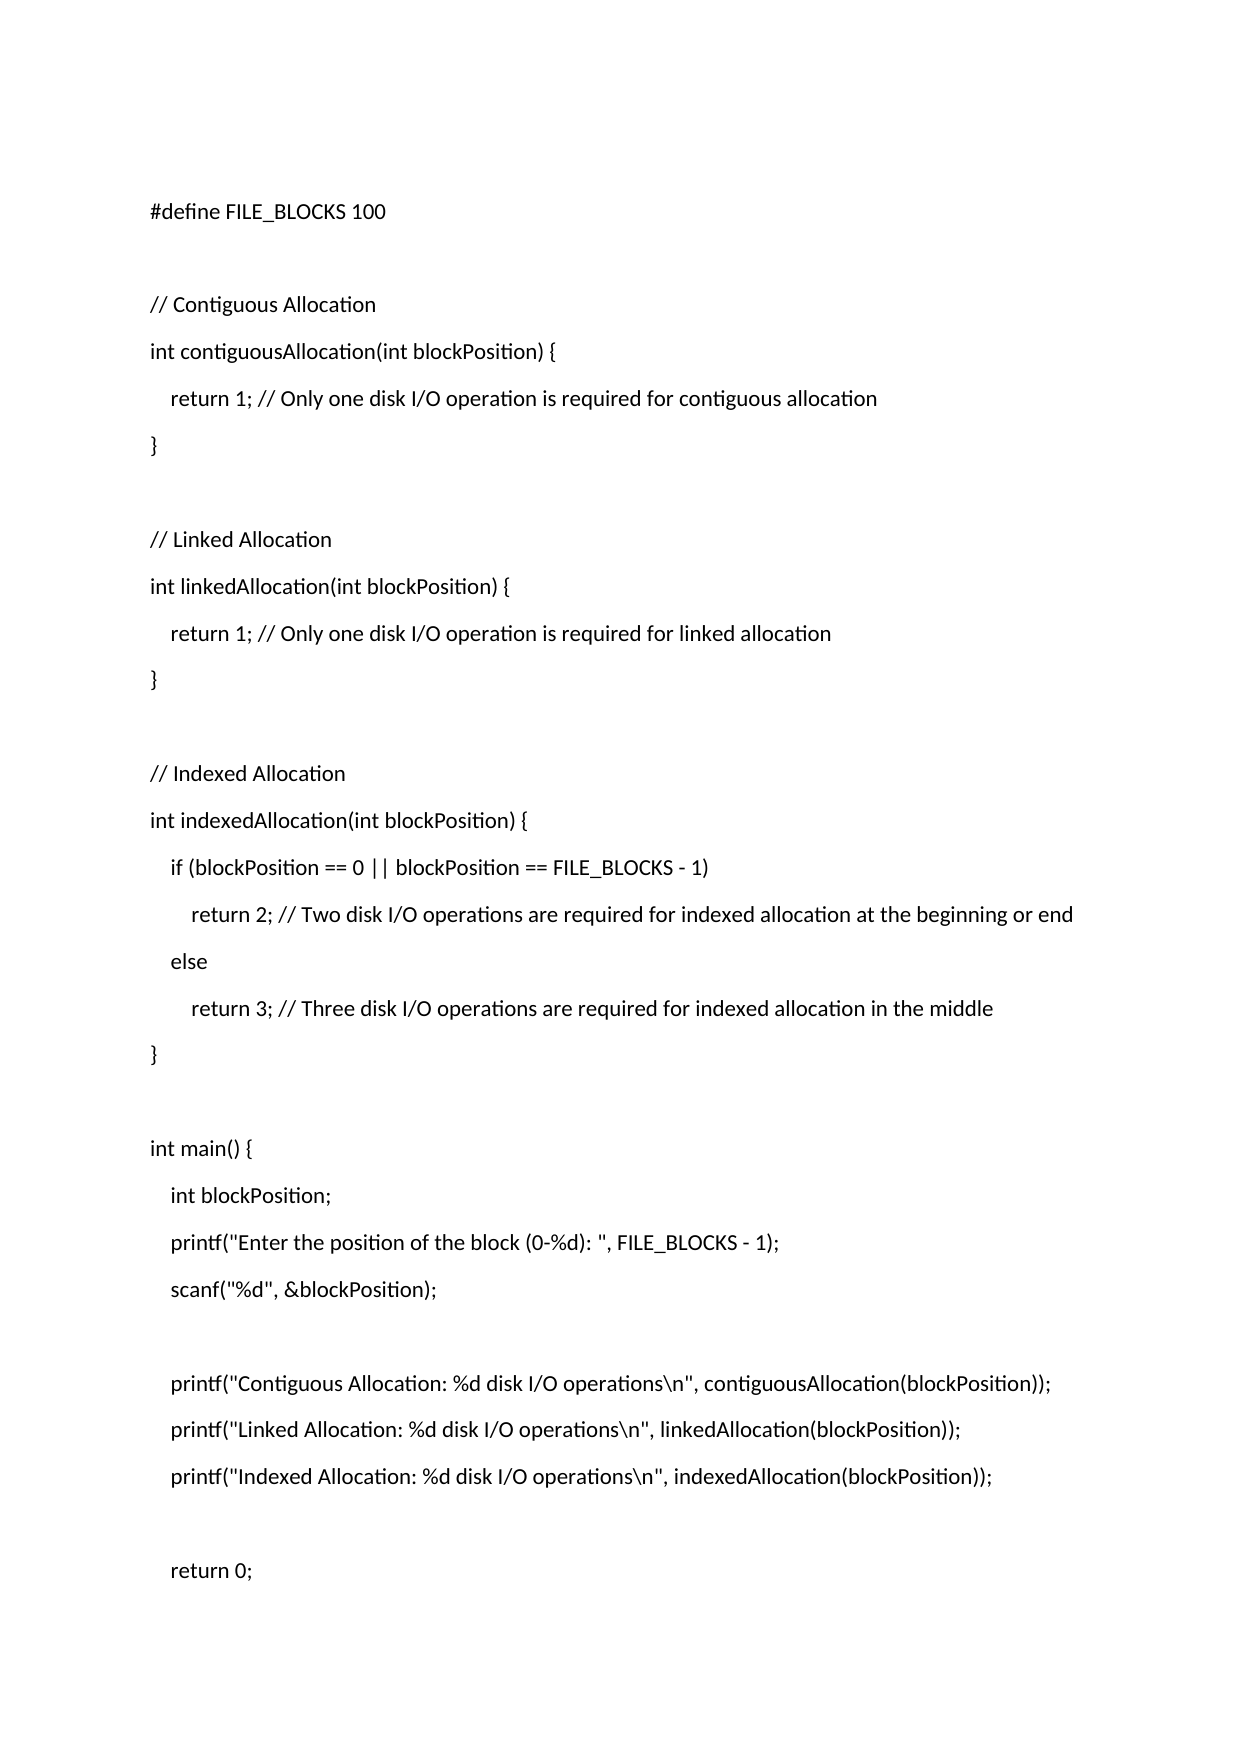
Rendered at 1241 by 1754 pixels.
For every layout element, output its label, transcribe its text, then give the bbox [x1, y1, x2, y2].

text scanf("%d", &blockPosition); [150, 1275, 1090, 1303]
text printf("Contiguous Allocation: %d disk I/O operations\n", contiguousAllocation(blockPosition)); [150, 1369, 1090, 1397]
text } [150, 431, 1090, 459]
text return 3; // Three disk I/O operations are required for indexed allocation in the middle [150, 994, 1090, 1022]
text int linkedAllocation(int blockPosition) { [150, 572, 1090, 600]
text } [150, 1041, 1090, 1069]
text // Linked Allocation [150, 525, 1090, 553]
text int main() { [150, 1134, 1090, 1162]
text // Indexed Allocation [150, 759, 1090, 787]
text #define FILE_BLOCKS 100 [150, 197, 1090, 225]
text } [150, 666, 1090, 694]
text printf("Enter the position of the block (0-%d): ", FILE_BLOCKS - 1); [150, 1228, 1090, 1256]
text if (blockPosition == 0 || blockPosition == FILE_BLOCKS - 1) [150, 853, 1090, 881]
text return 1; // Only one disk I/O operation is required for contiguous allocation [150, 384, 1090, 412]
text return 2; // Two disk I/O operations are required for indexed allocation at the beginning or end [150, 900, 1090, 928]
text int blockPosition; [150, 1181, 1090, 1209]
text return 0; [150, 1556, 1090, 1584]
text int indexedAllocation(int blockPosition) { [150, 806, 1090, 834]
text printf("Linked Allocation: %d disk I/O operations\n", linkedAllocation(blockPosition)); [150, 1416, 1090, 1444]
text else [150, 947, 1090, 975]
text // Contiguous Allocation [150, 291, 1090, 319]
text int contiguousAllocation(int blockPosition) { [150, 337, 1090, 366]
text return 1; // Only one disk I/O operation is required for linked allocation [150, 619, 1090, 647]
text printf("Indexed Allocation: %d disk I/O operations\n", indexedAllocation(blockPosition)); [150, 1462, 1090, 1491]
